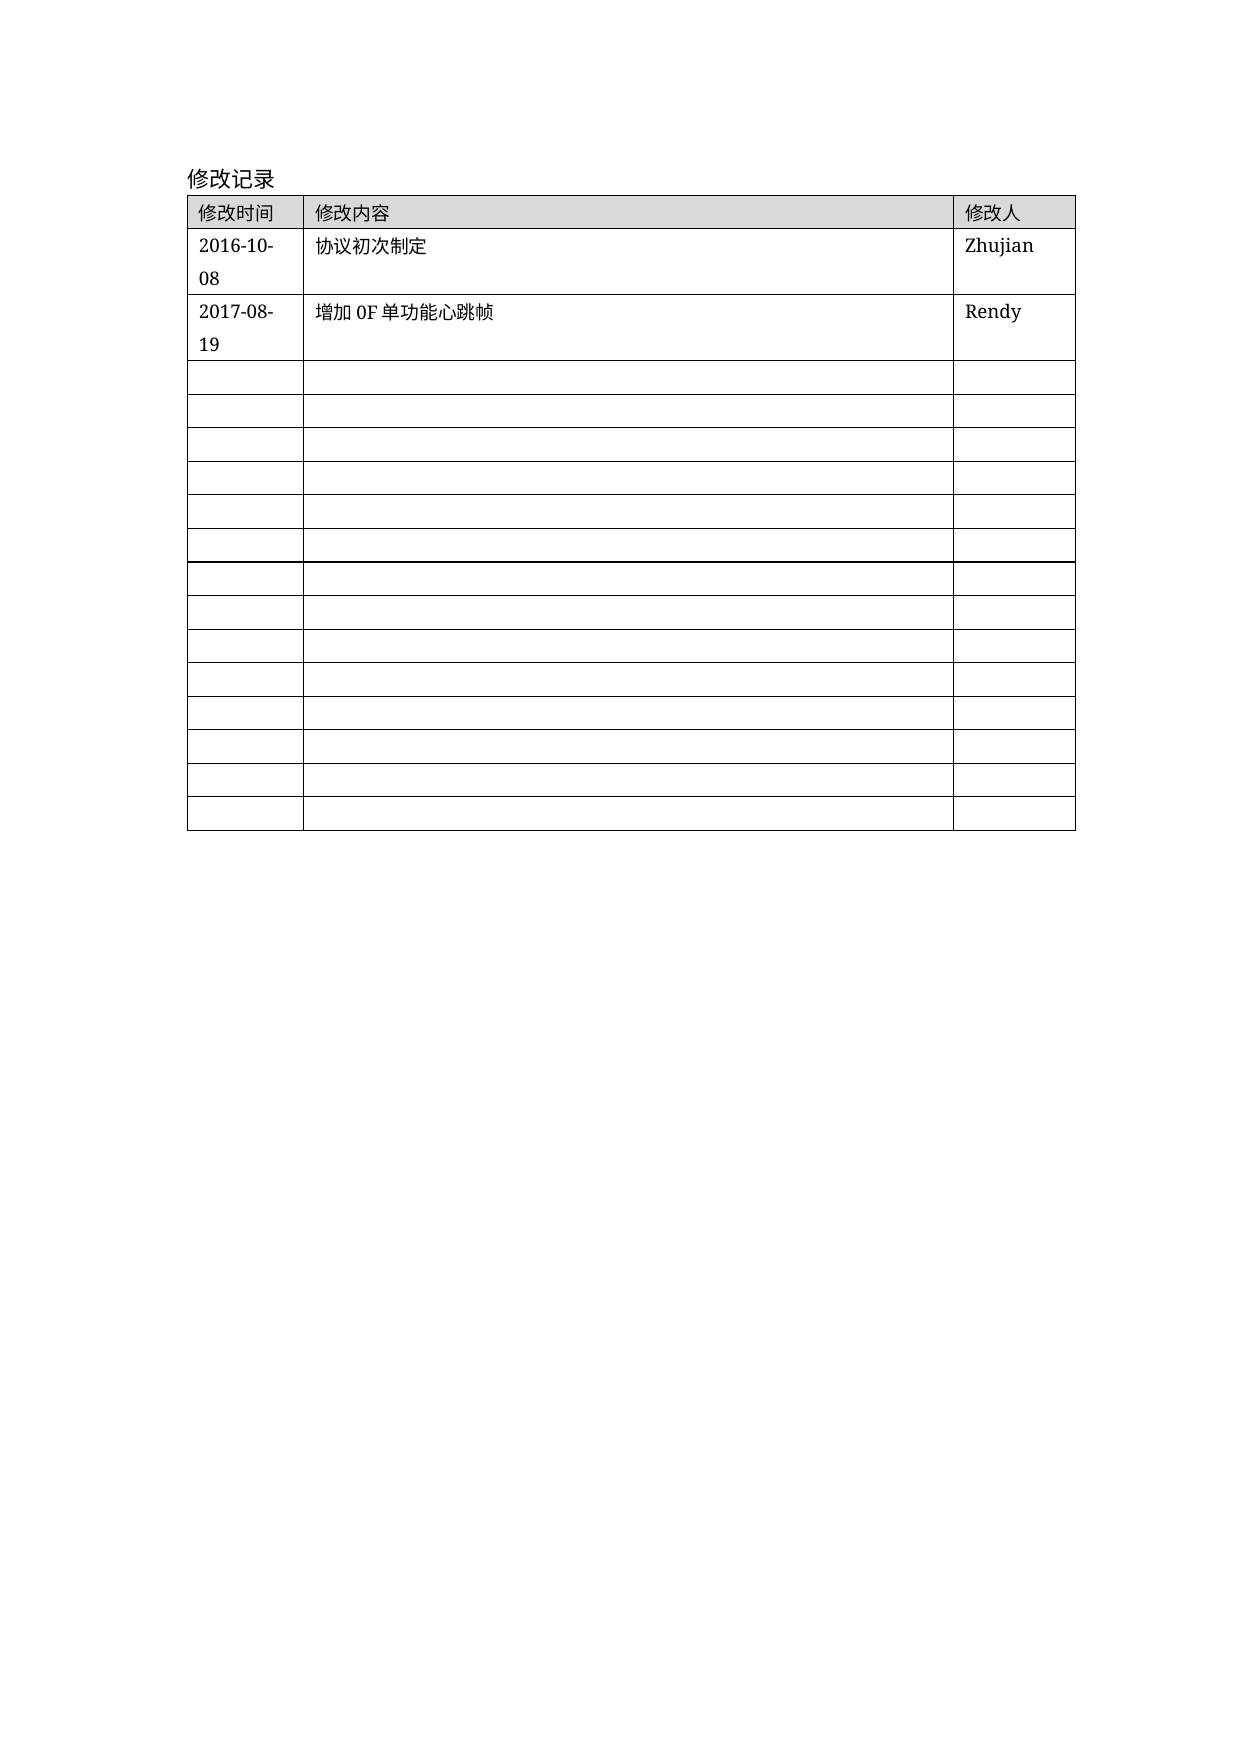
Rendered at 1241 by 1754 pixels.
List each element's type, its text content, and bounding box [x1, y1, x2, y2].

table_cell [188, 563, 303, 595]
table_cell [188, 462, 303, 494]
table_header 修改人 [954, 196, 1075, 228]
table_cell Rendy [954, 295, 1075, 360]
table_cell [954, 797, 1075, 830]
table_cell [954, 630, 1075, 662]
table_cell [304, 730, 953, 763]
table_cell [954, 395, 1075, 427]
table_cell [188, 697, 303, 729]
table_cell [304, 462, 953, 494]
table_cell 增加0F单功能心跳帧 [304, 295, 953, 360]
table_cell [304, 428, 953, 461]
table_header 修改内容 [304, 196, 953, 228]
table_cell Zhujian [954, 229, 1075, 294]
table_cell [188, 663, 303, 696]
table_cell [188, 730, 303, 763]
table_cell [304, 663, 953, 696]
table_header 修改时间 [188, 196, 303, 228]
table_cell [954, 596, 1075, 628]
table_cell [954, 361, 1075, 394]
table_cell [304, 495, 953, 528]
text 修改记录 [187, 162, 1053, 194]
table_cell [954, 764, 1075, 796]
table_cell [188, 495, 303, 528]
table_cell [954, 462, 1075, 494]
table_cell [304, 764, 953, 796]
table_cell [954, 428, 1075, 461]
table_cell [304, 697, 953, 729]
table_cell [304, 630, 953, 662]
table_cell [188, 361, 303, 394]
table_cell 协议初次制定 [304, 229, 953, 294]
table_cell [304, 529, 953, 561]
table_cell [304, 361, 953, 394]
table_cell [188, 764, 303, 796]
table_cell [304, 797, 953, 830]
table_cell 2017-08-19 [188, 295, 303, 360]
table_cell [304, 395, 953, 427]
table_cell [188, 428, 303, 461]
table_cell [188, 797, 303, 830]
table_cell [954, 563, 1075, 595]
table_cell [304, 563, 953, 595]
table_cell [954, 529, 1075, 561]
table_cell [188, 596, 303, 628]
table_cell [954, 495, 1075, 528]
table_cell [188, 529, 303, 561]
table_cell [304, 596, 953, 628]
table_cell [188, 630, 303, 662]
table_cell 2016-10-08 [188, 229, 303, 294]
table_cell [188, 395, 303, 427]
table_cell [954, 663, 1075, 696]
table_cell [954, 697, 1075, 729]
table_cell [954, 730, 1075, 763]
